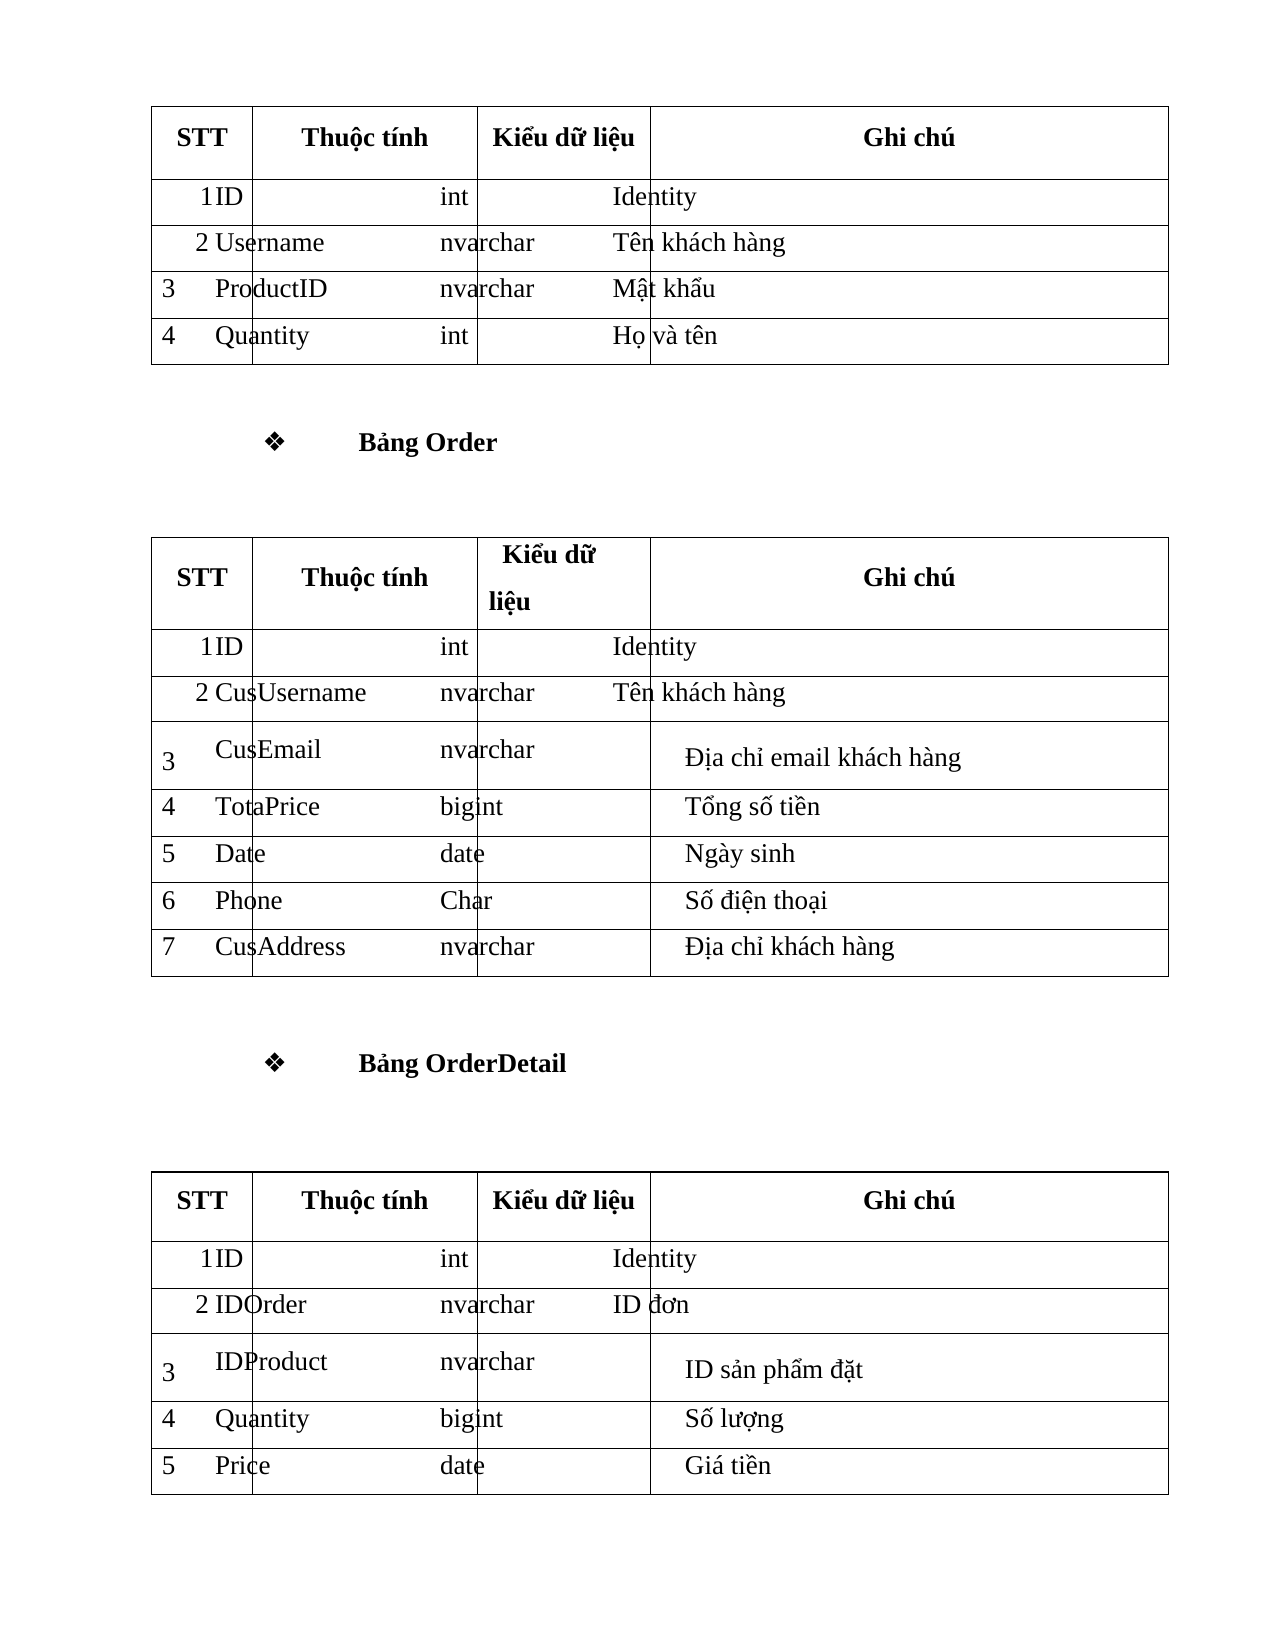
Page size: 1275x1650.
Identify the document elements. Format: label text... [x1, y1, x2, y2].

table_cell 4 [152, 1402, 252, 1447]
table_cell Identity [651, 1242, 1168, 1287]
table_cell 4 [152, 319, 252, 364]
table_header Ghi chú [651, 1173, 1168, 1241]
table_cell Quantity [253, 319, 477, 364]
table_header Ghi chú [651, 538, 1168, 629]
table_cell IDProduct [253, 1334, 477, 1401]
table_cell nvarchar [478, 1334, 650, 1401]
table_cell Phone [253, 883, 477, 929]
table_header STT [152, 538, 252, 629]
table_cell 4 [152, 790, 252, 836]
table_cell int [478, 180, 650, 225]
table_cell nvarchar [478, 722, 650, 789]
table_header Ghi chú [651, 107, 1168, 179]
table_cell CusEmail [253, 722, 477, 789]
table_cell Mật khẩu [651, 272, 1168, 317]
table_cell Số lượng [651, 1402, 1168, 1447]
table_header Thuộc tính [253, 107, 477, 179]
table_cell 2 [152, 1289, 252, 1333]
table_cell 1 [152, 180, 252, 225]
table_cell Tổng số tiền [651, 790, 1168, 836]
table_cell CusUsername [253, 677, 477, 721]
table_cell ID [253, 1242, 477, 1287]
table_cell 3 [152, 272, 252, 317]
table_cell nvarchar [478, 930, 650, 976]
table_cell 5 [152, 837, 252, 882]
table_cell 3 [152, 1334, 252, 1401]
table_cell ID [253, 630, 477, 676]
list Bảng OrderDetail [262, 1032, 1167, 1088]
table_cell Địa chỉ email khách hàng [651, 722, 1168, 789]
table_cell Identity [651, 180, 1168, 225]
table_cell Date [253, 837, 477, 882]
table_cell int [478, 630, 650, 676]
table_cell Ngày sinh [651, 837, 1168, 882]
table_cell 1 [152, 630, 252, 676]
table_cell 2 [152, 226, 252, 271]
table_header STT [152, 107, 252, 179]
table_cell Char [478, 883, 650, 929]
table_cell IDOrder [253, 1289, 477, 1333]
table_cell ID đơn [651, 1289, 1168, 1333]
table_cell nvarchar [478, 677, 650, 721]
table_cell ID [253, 180, 477, 225]
table_cell 3 [152, 722, 252, 789]
table_cell 6 [152, 883, 252, 929]
table_cell nvarchar [478, 226, 650, 271]
table_cell 2 [152, 677, 252, 721]
table_cell Username [253, 226, 477, 271]
table_header Thuộc tính [253, 1173, 477, 1241]
table_cell 5 [152, 1449, 252, 1494]
table_cell Địa chỉ khách hàng [651, 930, 1168, 976]
table_cell bigint [478, 790, 650, 836]
table_cell int [478, 319, 650, 364]
table_cell TotaPrice [253, 790, 477, 836]
table_cell date [478, 1449, 650, 1494]
table_cell ID sản phẩm đặt [651, 1334, 1168, 1401]
table_cell 7 [152, 930, 252, 976]
list Bảng Order [262, 412, 1167, 467]
table_cell date [478, 837, 650, 882]
table_header Kiểu dữ liệu [478, 538, 650, 629]
table_header Thuộc tính [253, 538, 477, 629]
table_cell Số điện thoại [651, 883, 1168, 929]
table_cell Họ và tên [651, 319, 1168, 364]
table_header STT [152, 1173, 252, 1241]
table_cell ProductID [253, 272, 477, 317]
table_header Kiểu dữ liệu [478, 1173, 650, 1241]
table_cell int [478, 1242, 650, 1287]
table_cell Identity [651, 630, 1168, 676]
table_header Kiểu dữ liệu [478, 107, 650, 179]
table_cell nvarchar [478, 1289, 650, 1333]
table_cell Giá tiền [651, 1449, 1168, 1494]
table_cell CusAddress [253, 930, 477, 976]
table_cell bigint [478, 1402, 650, 1447]
table_cell Tên khách hàng [651, 226, 1168, 271]
table_cell Price [253, 1449, 477, 1494]
table_cell Tên khách hàng [651, 677, 1168, 721]
table_cell nvarchar [478, 272, 650, 317]
table_cell Quantity [253, 1402, 477, 1447]
table_cell 1 [152, 1242, 252, 1287]
